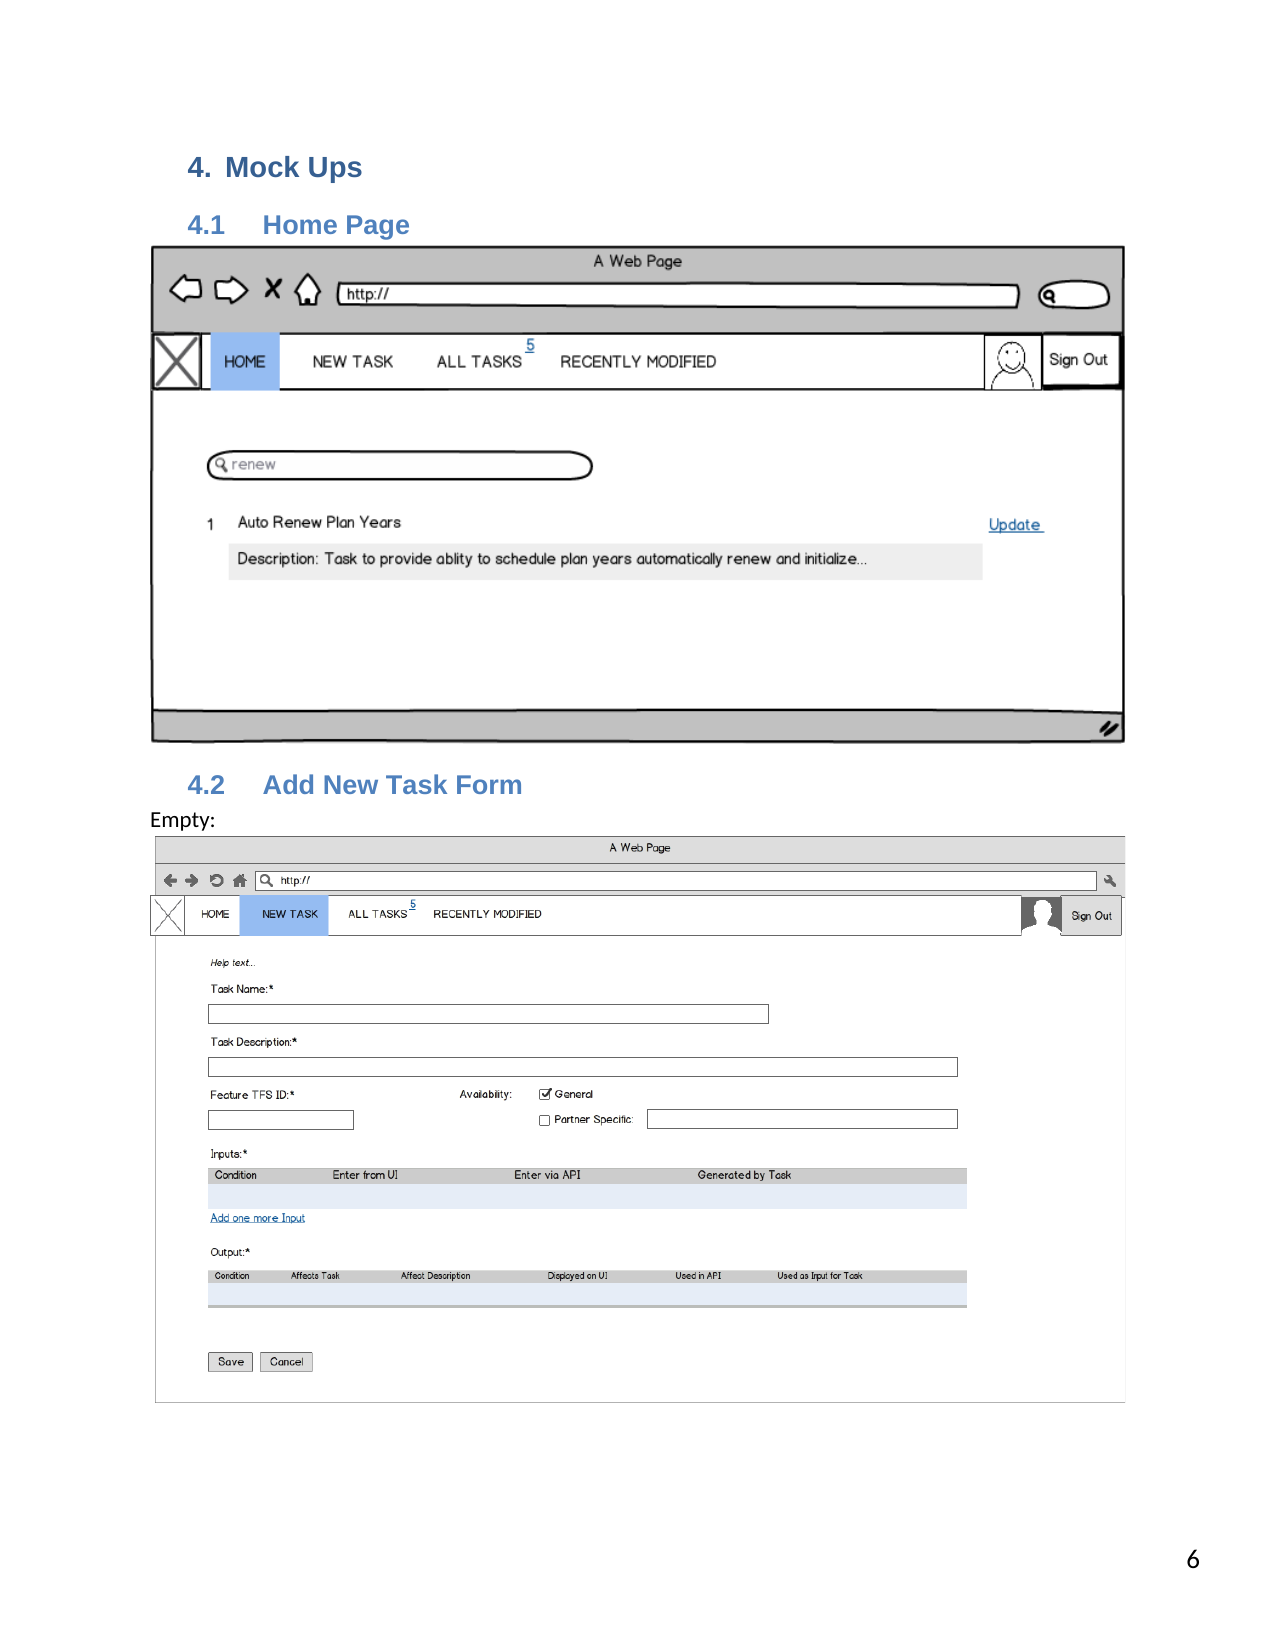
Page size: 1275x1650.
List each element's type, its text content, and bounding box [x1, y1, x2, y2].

text Empty: [150, 805, 1125, 833]
subtitle Add New Task Form [187, 769, 1125, 800]
subtitle Mock Ups [187, 150, 1125, 183]
picture [150, 836, 1125, 1403]
picture [150, 245, 1125, 744]
subtitle Home Page [187, 209, 1125, 241]
